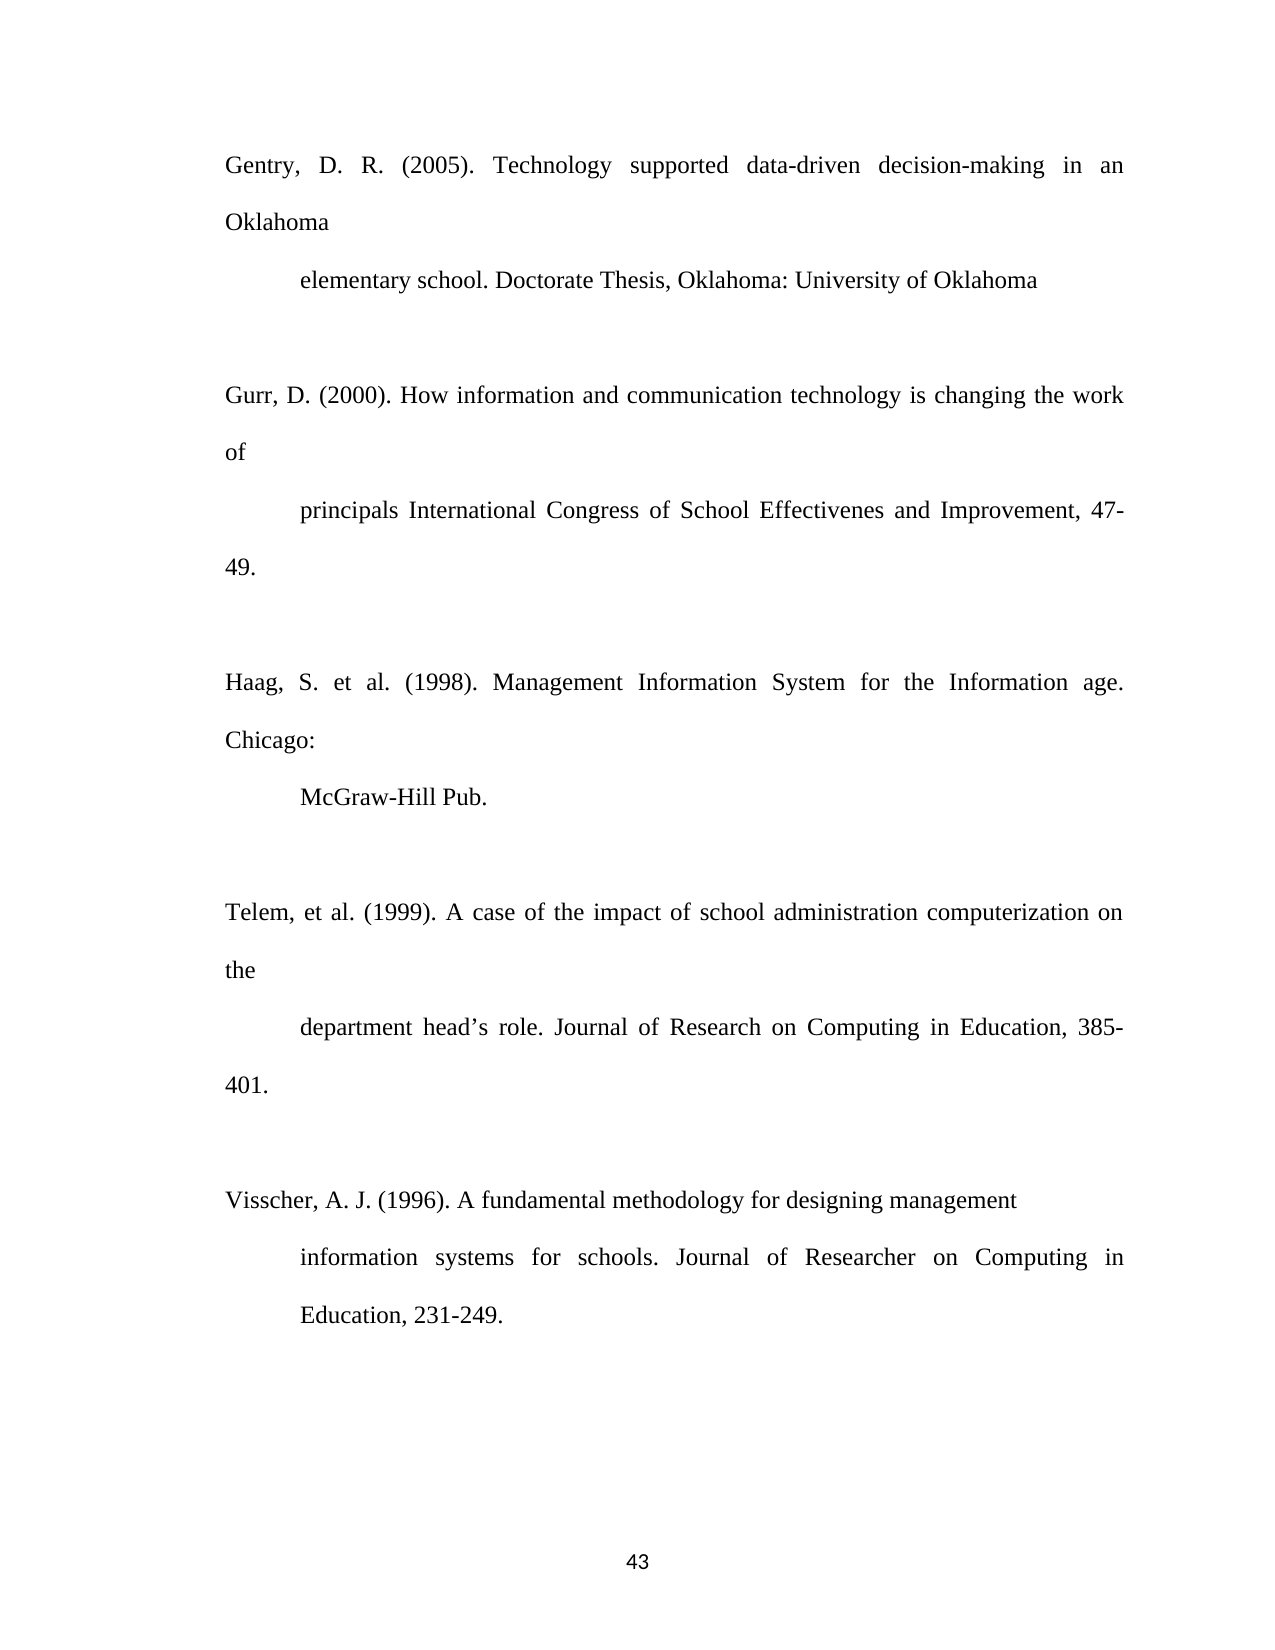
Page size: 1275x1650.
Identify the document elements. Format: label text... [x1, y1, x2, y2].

text principals International Congress of School Effectivenes and Improvement, 47-49. [225, 495, 1125, 581]
text elementary school. Doctorate Thesis, Oklahoma: University of Oklahoma [225, 265, 1125, 294]
text information systems for schools. Journal of Researcher on Computing in Education, 231-249. [300, 1242, 1125, 1329]
text Gurr, D. (2000). How information and communication technology is changing the work of [225, 380, 1125, 466]
text Haag, S. et al. (1998). Management Information System for the Information age. Chicago: [225, 667, 1125, 754]
text Visscher, A. J. (1996). A fundamental methodology for designing management [225, 1185, 1125, 1214]
text department head’s role. Journal of Research on Computing in Education, 385-401. [225, 1012, 1125, 1099]
text Telem, et al. (1999). A case of the impact of school administration computerization on the [225, 897, 1125, 984]
text Gentry, D. R. (2005). Technology supported data-driven decision-making in an Oklahoma [225, 150, 1125, 236]
text McGraw-Hill Pub. [225, 782, 1125, 811]
